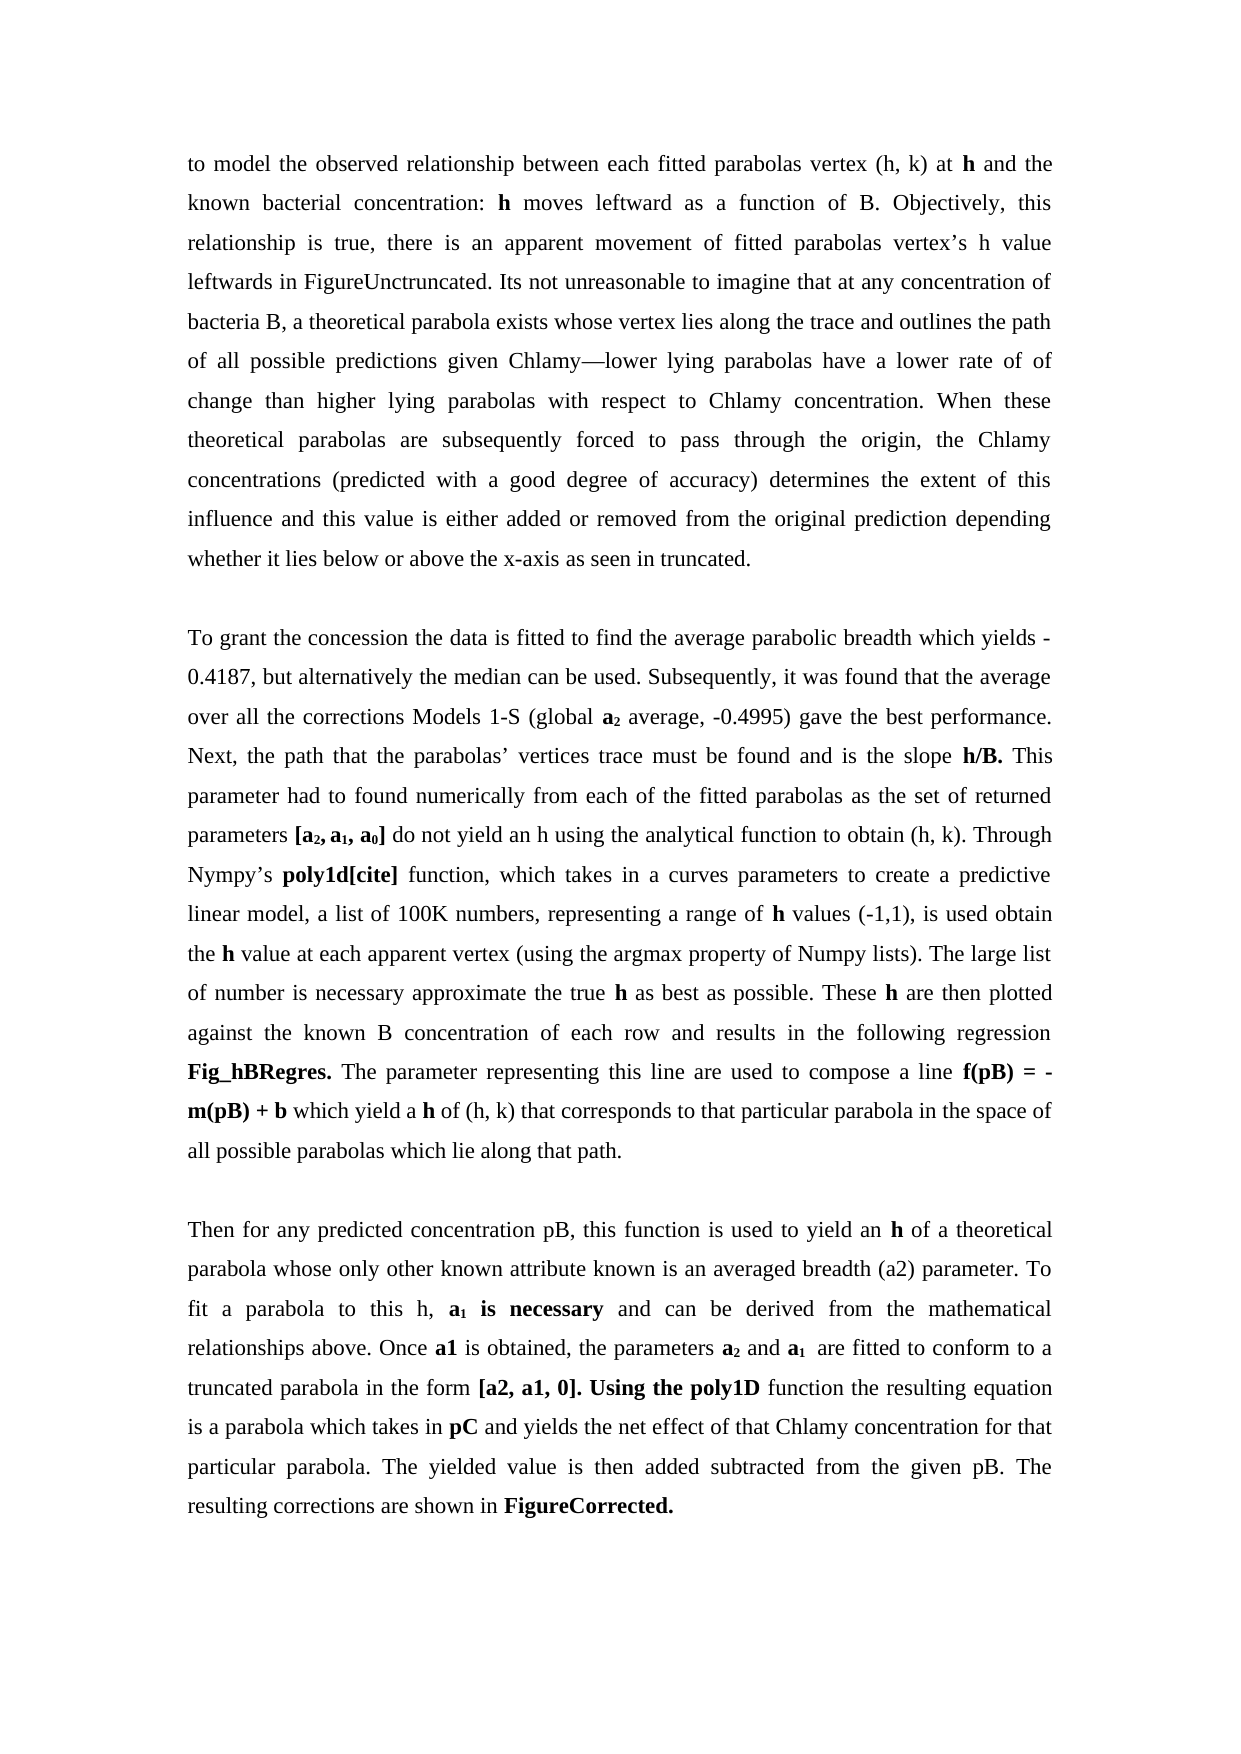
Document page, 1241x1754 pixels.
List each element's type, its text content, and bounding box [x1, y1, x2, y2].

list Then for any predicted concentration pB, this function is used to yield an h of a theoretical parabola whose only other known attribute known is an averaged breadth (a2) parameter. To fit a parabola to this h, a1 is necessary and can be derived from the mathematical relationships above. Once a1 is obtained, the parameters a2 and a1 are fitted to conform to a truncated parabola in the form [a2, a1, 0]. Using the poly1D function the resulting equation is a parabola which takes in pC and yields the net effect of that Chlamy concentration for that particular parabola. The yielded value is then added subtracted from the given pB. The resulting corrections are shown in FigureCorrected. [187, 1216, 1053, 1519]
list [187, 150, 1053, 571]
list To grant the concession the data is fitted to find the average parabolic breadth which yields -0.4187, but alternatively the median can be used. Subsequently, it was found that the average over all the corrections Models 1-S (global a2 average, -0.4995) gave the best performance. Next, the path that the parabolas’ vertices trace must be found and is the slope h/B. This parameter had to found numerically from each of the fitted parabolas as the set of returned parameters [a2, a1, a0] do not yield an h using the analytical function to obtain (h, k). Through Nympy’s poly1d[cite] function, which takes in a curves parameters to create a predictive linear model, a list of 100K numbers, representing a range of h values (-1,1), is used obtain the h value at each apparent vertex (using the argmax property of Numpy lists). The large list of number is necessary approximate the true h as best as possible. These h are then plotted against the known B concentration of each row and results in the following regression Fig_hBRegres. The parameter representing this line are used to compose a line f(pB) = -m(pB) + b which yield a h of (h, k) that corresponds to that particular parabola in the space of all possible parabolas which lie along that path. [187, 624, 1053, 1163]
